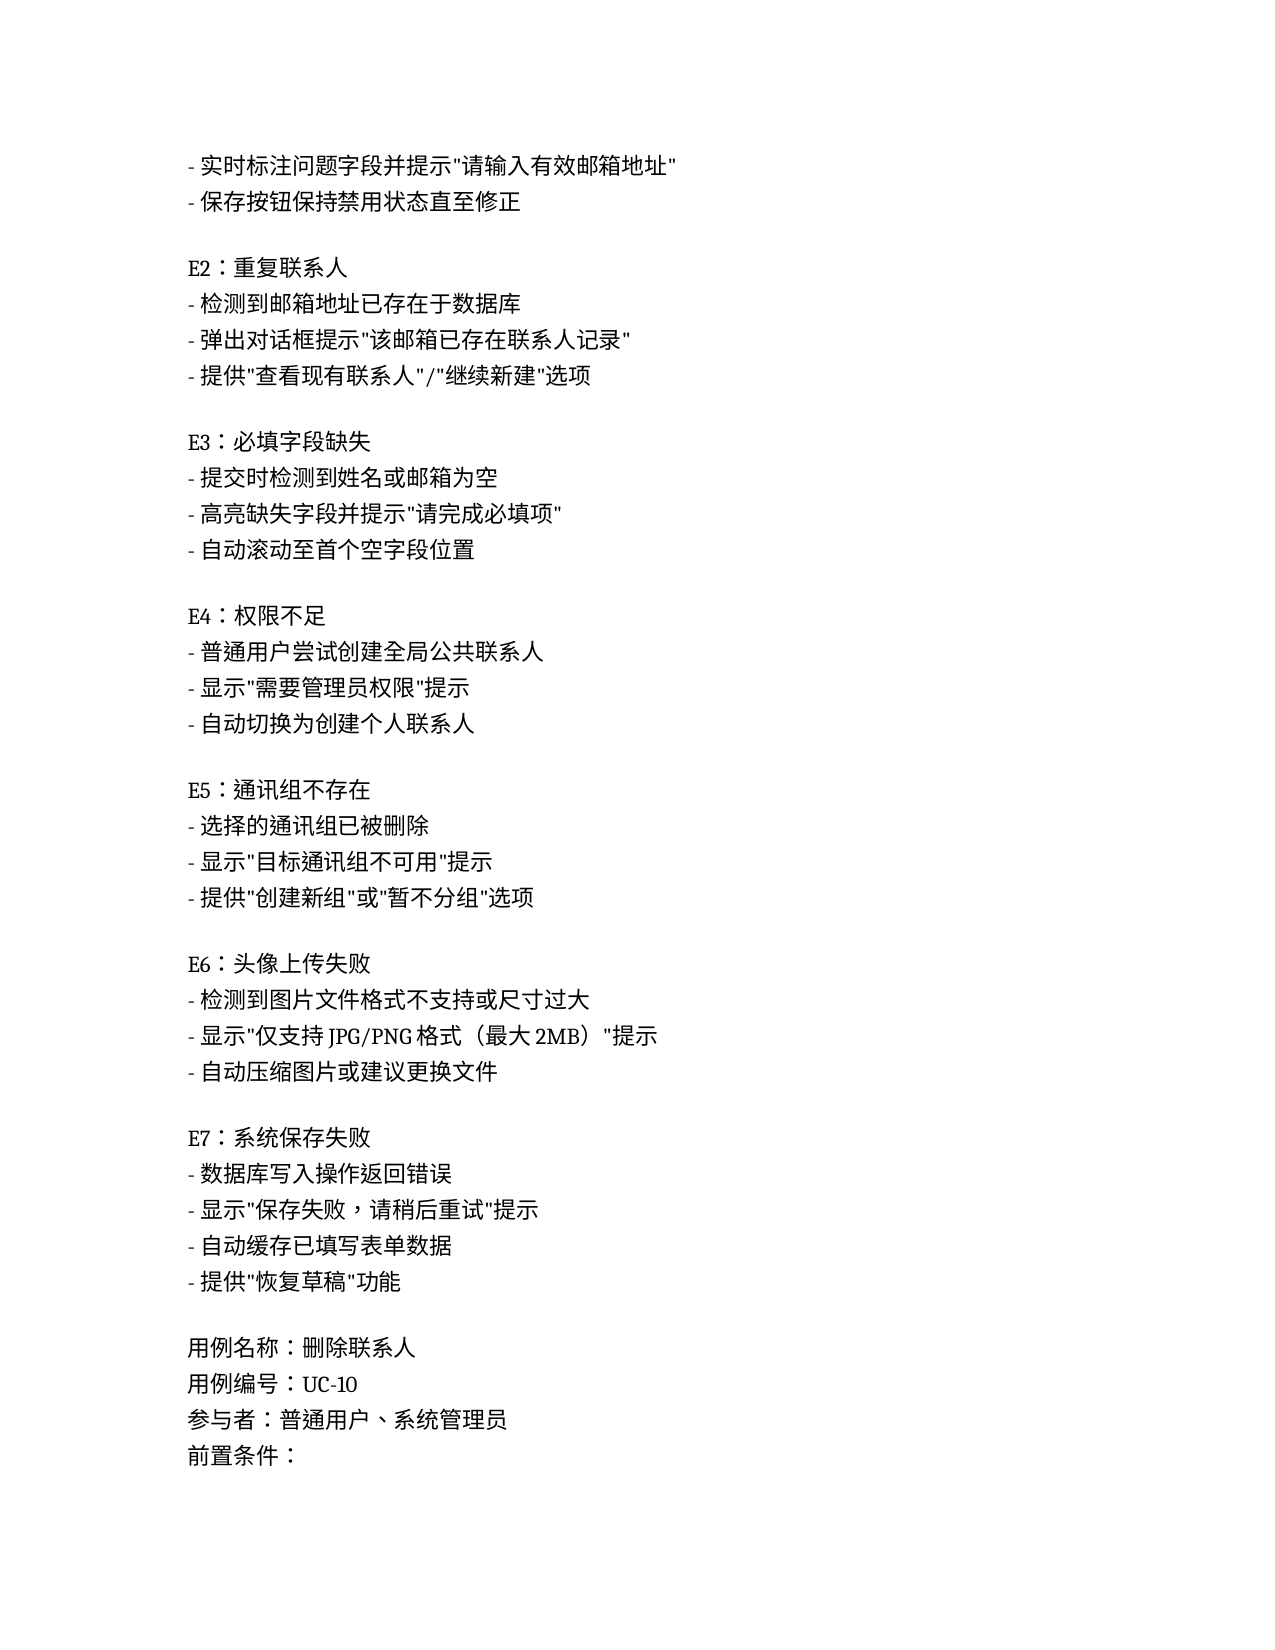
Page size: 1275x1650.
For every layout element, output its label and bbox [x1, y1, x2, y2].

text [187, 150, 1087, 1471]
